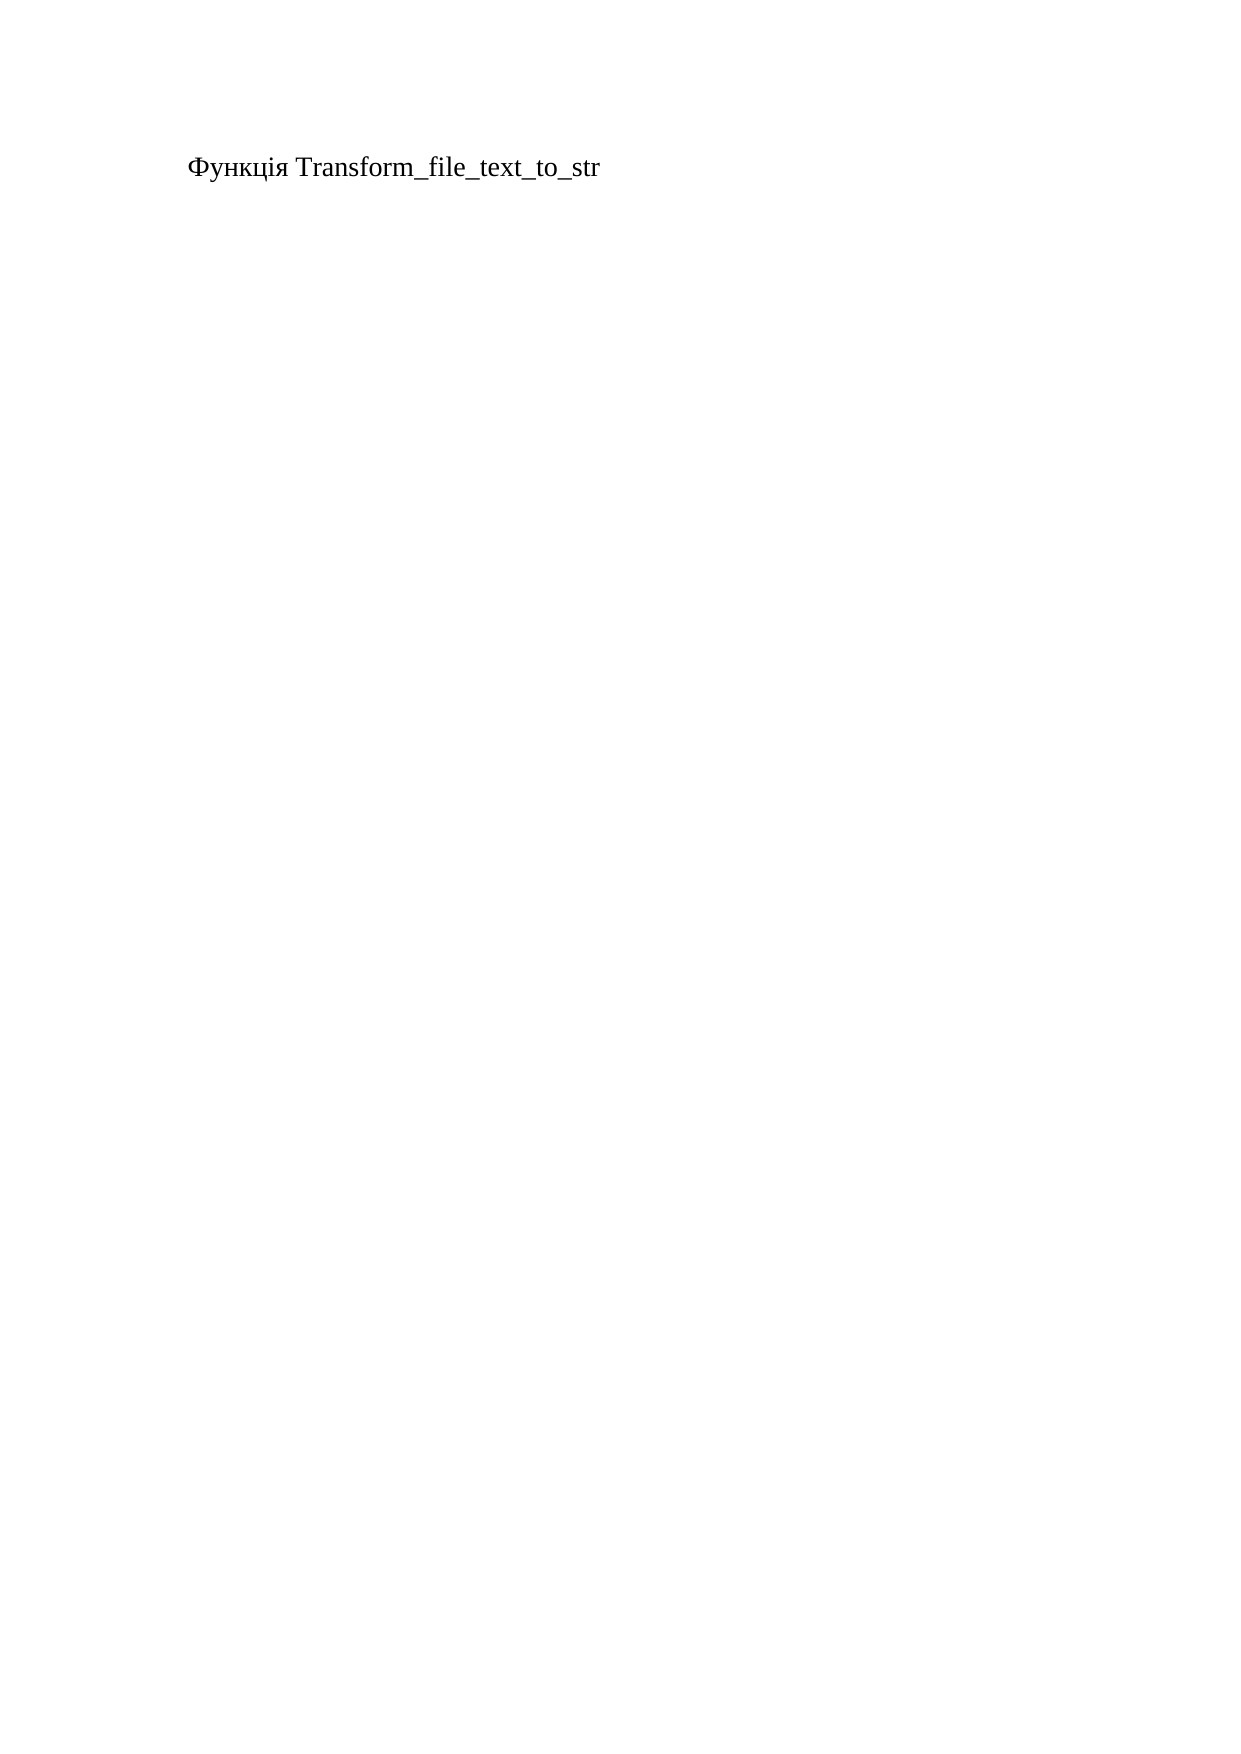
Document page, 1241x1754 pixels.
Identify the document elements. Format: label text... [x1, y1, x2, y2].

text Функція Transform_file_text_to_str [187, 150, 1053, 182]
